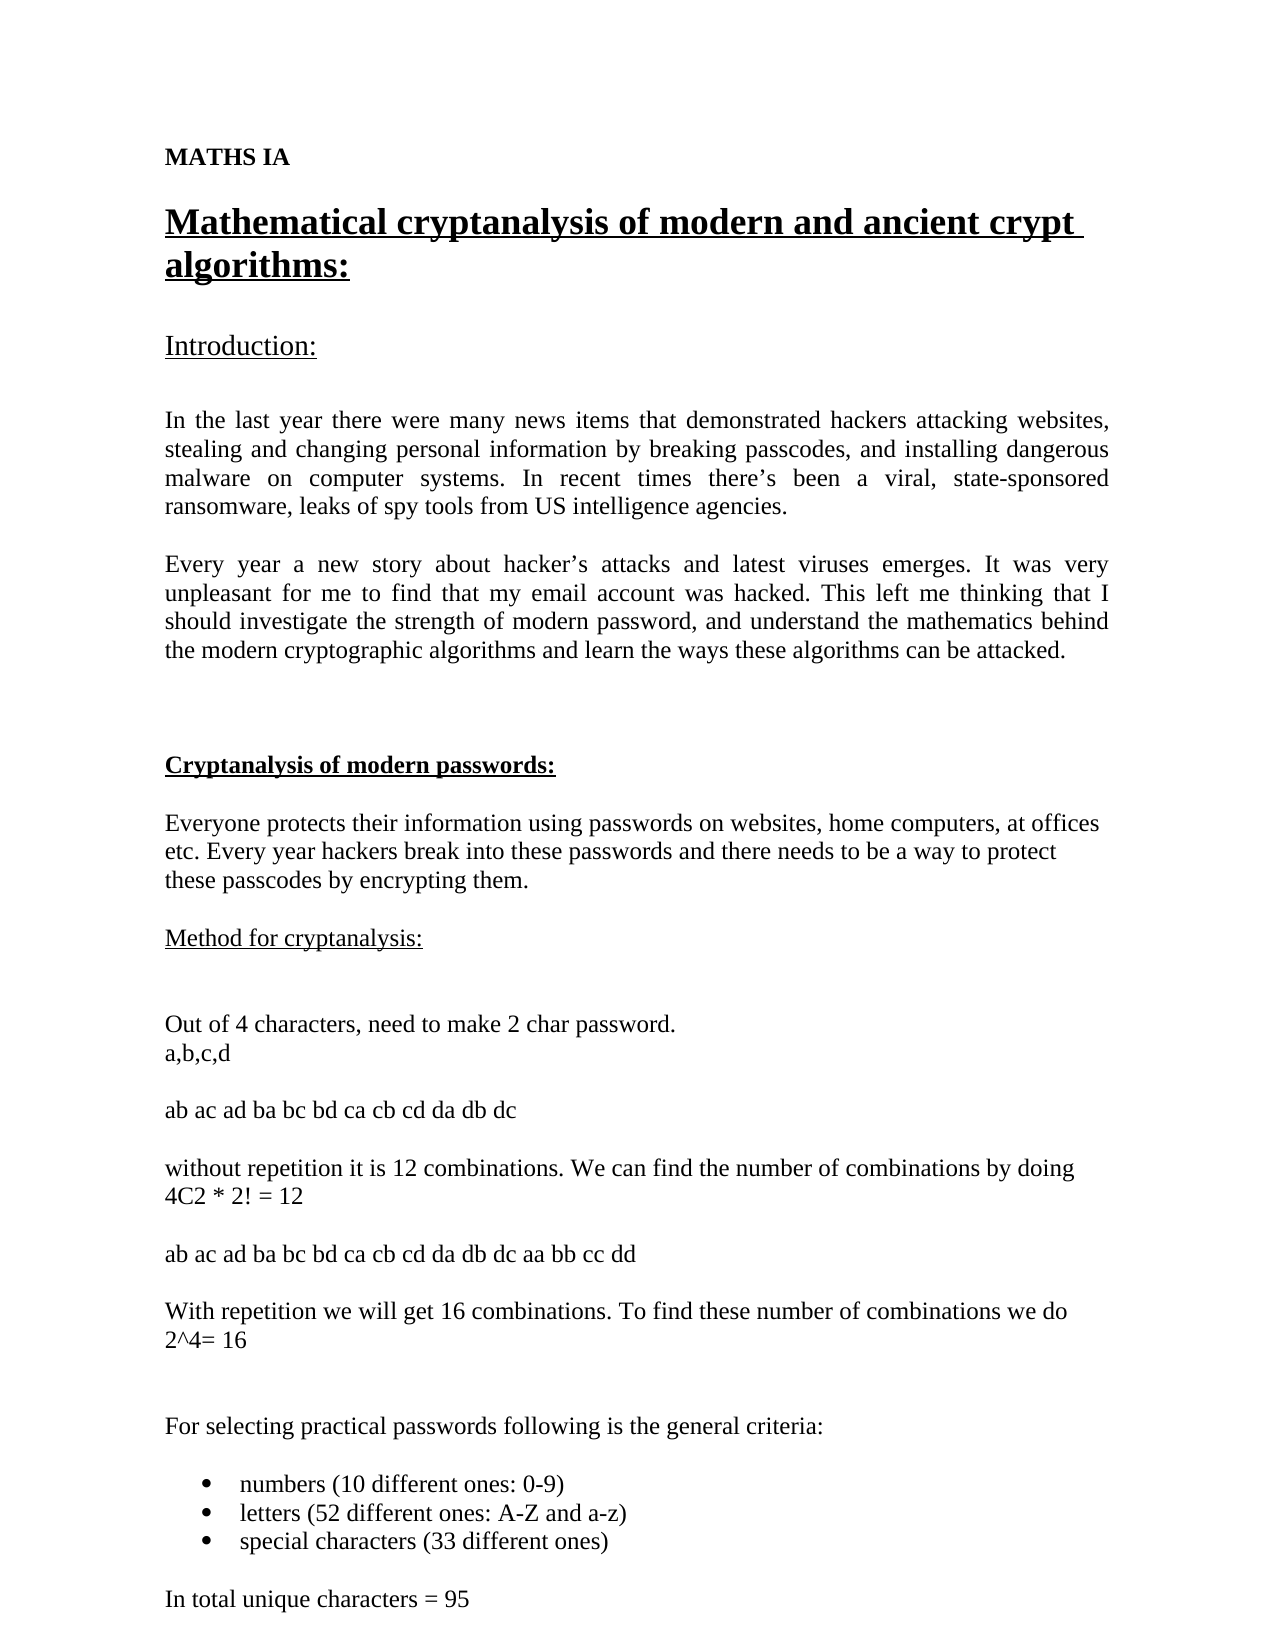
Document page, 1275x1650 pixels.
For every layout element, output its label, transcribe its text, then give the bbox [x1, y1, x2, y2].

text MATHS IA [164, 142, 1110, 170]
list special characters (33 different ones) [202, 1526, 1110, 1555]
text Cryptanalysis of modern passwords: [164, 750, 1110, 779]
text With repetition we will get 16 combinations. To find these number of combinations we do 2^4= 16 [164, 1296, 1110, 1354]
list numbers (10 different ones: 0-9) [202, 1469, 1110, 1498]
text Introduction: [164, 328, 1110, 362]
text Method for cryptanalysis: [164, 923, 1110, 951]
text a,b,c,d [164, 1038, 1110, 1066]
text without repetition it is 12 combinations. We can find the number of combinations by doing 4C2 * 2! = 12 [164, 1153, 1110, 1210]
text For selecting practical passwords following is the general criteria: [164, 1411, 1110, 1440]
text Everyone protects their information using passwords on websites, home computers, at offices etc. Every year hackers break into these passwords and there needs to be a way to protect these passcodes by encrypting them. [164, 808, 1110, 894]
text Every year a new story about hacker’s attacks and latest viruses emerges. It was very unpleasant for me to find that my email account was hacked. This left me thinking that I should investigate the strength of modern password, and understand the mathematics behind the modern cryptographic algorithms and learn the ways these algorithms can be attacked. [164, 549, 1110, 664]
text ab ac ad ba bc bd ca cb cd da db dc [164, 1095, 1110, 1124]
text Mathematical cryptanalysis of modern and ancient crypt algorithms: [164, 199, 1110, 285]
text Out of 4 characters, need to make 2 char password. [164, 1009, 1110, 1038]
text In the last year there were many news items that demonstrated hackers attacking websites, stealing and changing personal information by breaking passcodes, and installing dangerous malware on computer systems. In recent times there’s been a viral, state-sponsored ransomware, leaks of spy tools from US intelligence agencies. [164, 405, 1110, 520]
list letters (52 different ones: A-Z and a-z) [202, 1498, 1110, 1526]
text ab ac ad ba bc bd ca cb cd da db dc aa bb cc dd [164, 1239, 1110, 1268]
text In total unique characters = 95 [164, 1584, 1110, 1613]
